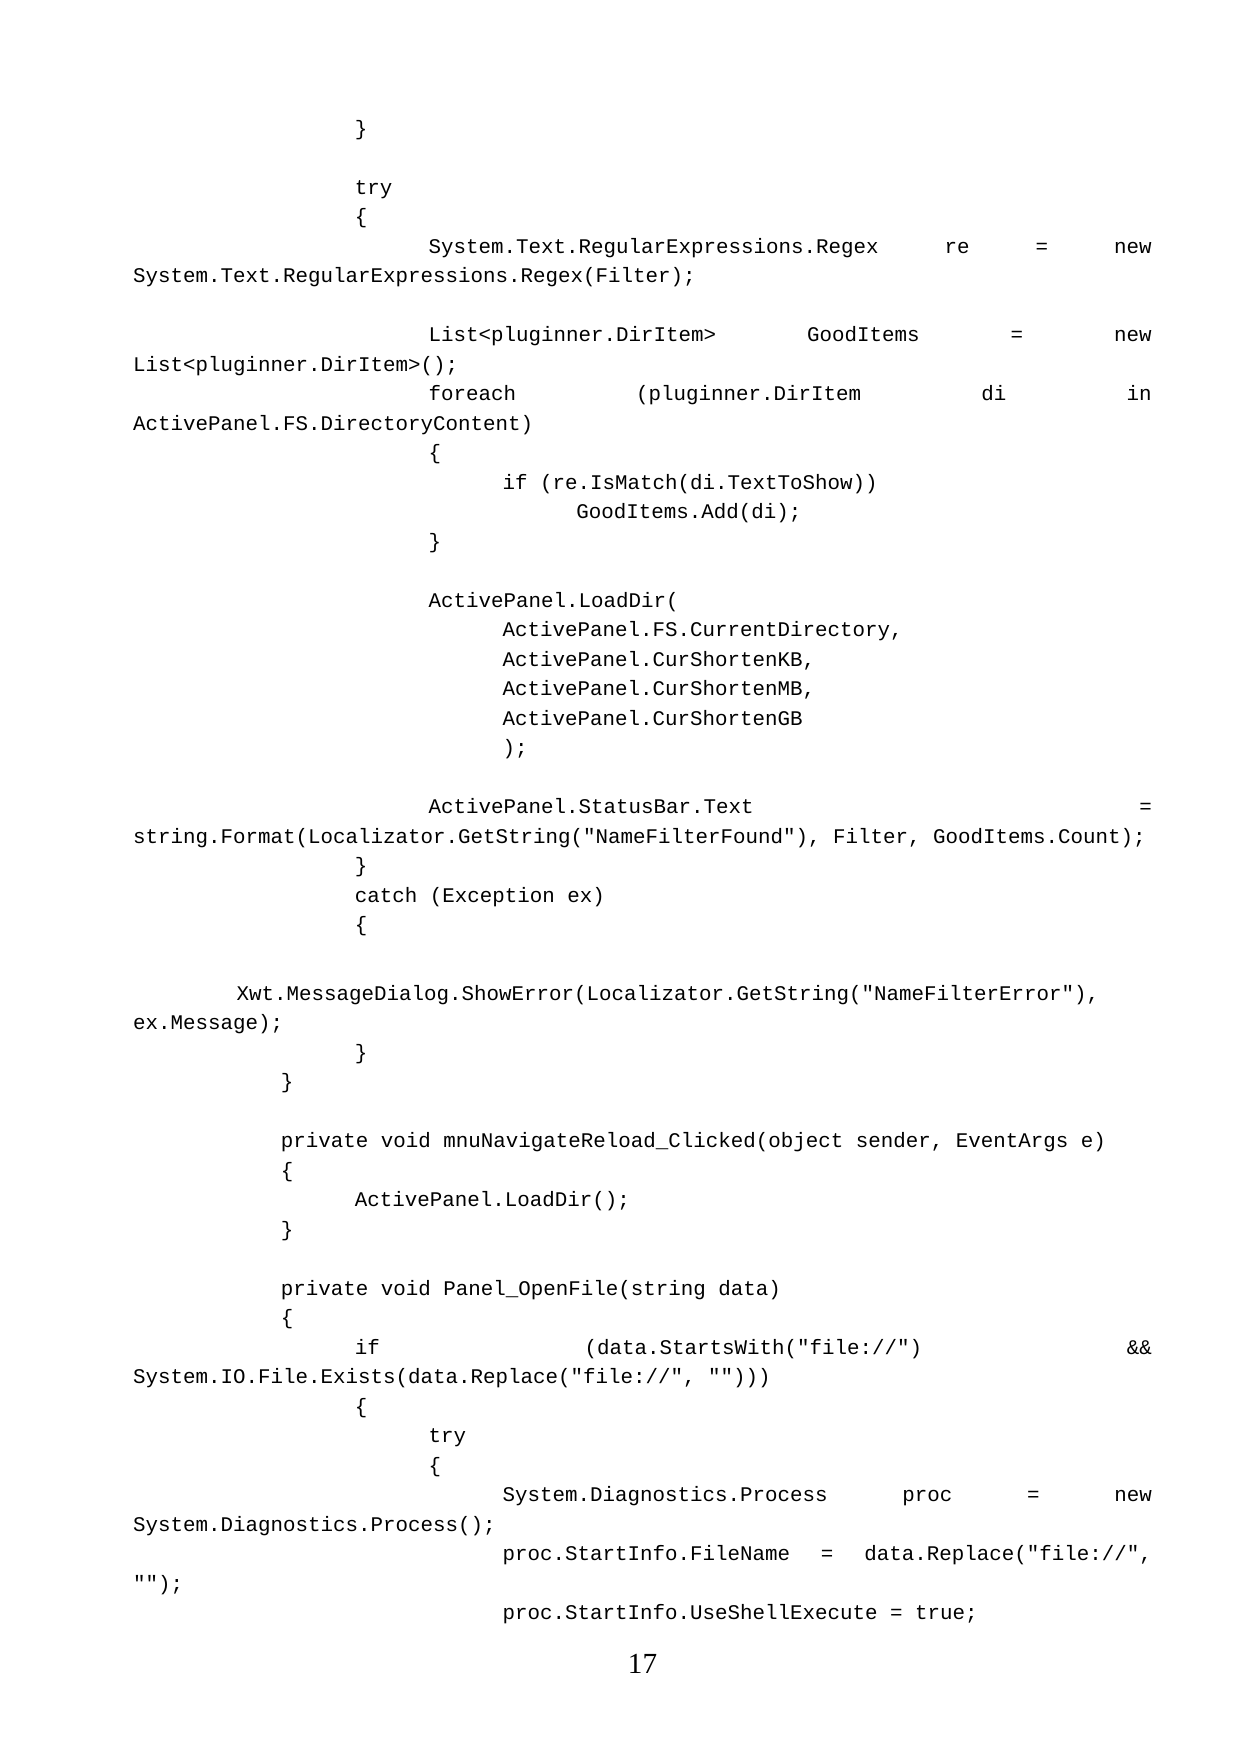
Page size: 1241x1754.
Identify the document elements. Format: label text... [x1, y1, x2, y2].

text } [133, 118, 1152, 142]
text { [133, 1396, 1152, 1419]
text { [133, 1307, 1152, 1331]
text ); [133, 737, 1152, 761]
text ActivePanel.StatusBar.Text = string.Format(Localizator.GetString("NameFilterFound"), Filter, GoodItems.Count); [133, 796, 1152, 849]
text { [133, 1454, 1152, 1478]
text ActivePanel.CurShortenKB, [133, 649, 1152, 672]
text ActivePanel.LoadDir(); [133, 1189, 1152, 1213]
text { [133, 1160, 1152, 1183]
text private void mnuNavigateReload_Clicked(object sender, EventArgs e) [133, 1130, 1152, 1154]
text if (data.StartsWith("file://") && System.IO.File.Exists(data.Replace("file://", ""))) [133, 1337, 1152, 1390]
text Xwt.MessageDialog.ShowError(Localizator.GetString("NameFilterError"), ex.Message); [133, 943, 1152, 1036]
text } [133, 1219, 1152, 1242]
text catch (Exception ex) [133, 884, 1152, 908]
text } [133, 855, 1152, 879]
text proc.StartInfo.FileName = data.Replace("file://", ""); [133, 1543, 1152, 1596]
text if (re.IsMatch(di.TextToShow)) [133, 472, 1152, 496]
text ActivePanel.CurShortenMB, [133, 678, 1152, 702]
text ActivePanel.CurShortenGB [133, 708, 1152, 731]
text GoodItems.Add(di); [133, 501, 1152, 525]
text try [133, 177, 1152, 201]
text private void Panel_OpenFile(string data) [133, 1278, 1152, 1301]
text { [133, 442, 1152, 466]
text { [133, 207, 1152, 230]
text foreach (pluginner.DirItem di in ActivePanel.FS.DirectoryContent) [133, 383, 1152, 437]
text List<pluginner.DirItem> GoodItems = new List<pluginner.DirItem>(); [133, 324, 1152, 378]
text } [133, 1071, 1152, 1095]
text ActivePanel.LoadDir( [133, 590, 1152, 613]
text System.Diagnostics.Process proc = new System.Diagnostics.Process(); [133, 1484, 1152, 1537]
text try [133, 1425, 1152, 1449]
text { [133, 914, 1152, 938]
text ActivePanel.FS.CurrentDirectory, [133, 619, 1152, 643]
text } [133, 1042, 1152, 1066]
text System.Text.RegularExpressions.Regex re = new System.Text.RegularExpressions.Regex(Filter); [133, 236, 1152, 289]
text } [133, 531, 1152, 554]
text proc.StartInfo.UseShellExecute = true; [133, 1602, 1152, 1626]
